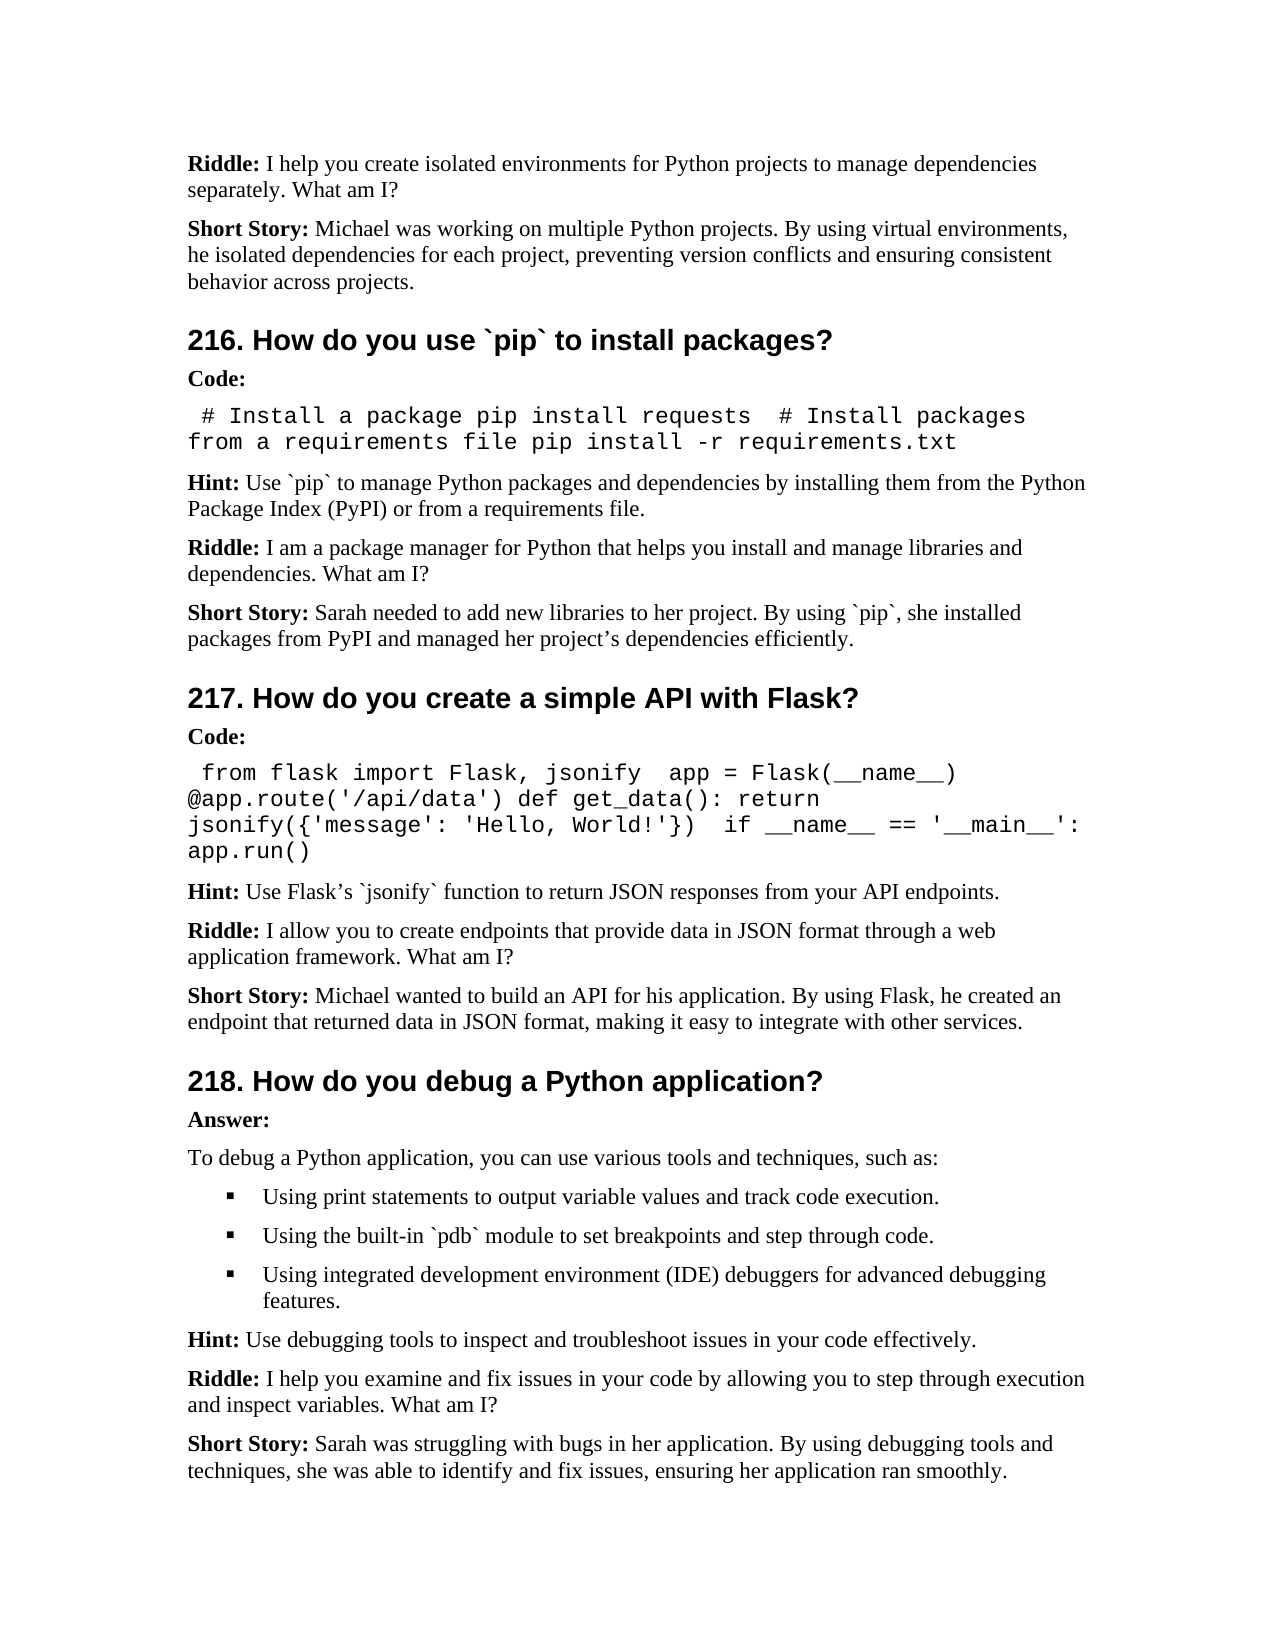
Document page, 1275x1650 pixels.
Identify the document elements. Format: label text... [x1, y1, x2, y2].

text To debug a Python application, you can use various tools and techniques, such as: [187, 1144, 1087, 1171]
text Short Story: Sarah was struggling with bugs in her application. By using debugging tools and techniques, she was able to identify and fix issues, ensuring her application ran smoothly. [187, 1430, 1087, 1483]
text Code: [187, 365, 1087, 392]
text Hint: Use debugging tools to inspect and troubleshoot issues in your code effectively. [187, 1326, 1087, 1353]
text Riddle: I help you examine and fix issues in your code by allowing you to step through execution and inspect variables. What am I? [187, 1365, 1087, 1418]
text Hint: Use Flask’s `jsonify` function to return JSON responses from your API endpoints. [187, 878, 1087, 904]
text Answer: [187, 1106, 1087, 1132]
subtitle 217. How do you create a simple API with Flask? [187, 681, 1087, 714]
text Riddle: I am a package manager for Python that helps you install and manage libraries and dependencies. What am I? [187, 534, 1087, 586]
text Riddle: I help you create isolated environments for Python projects to manage dependencies separately. What am I? [187, 150, 1087, 203]
text from flask import Flask, jsonify app = Flask(__name__) @app.route('/api/data') def get_data(): return jsonify({'message': 'Hello, World!'}) if __name__ == '__main__': app.run() [187, 762, 1087, 865]
subtitle 216. How do you use `pip` to install packages? [187, 323, 1087, 357]
list Using the built-in `pdb` module to set breakpoints and step through code. [225, 1222, 1087, 1248]
text Code: [187, 723, 1087, 749]
text Riddle: I allow you to create endpoints that provide data in JSON format through a web application framework. What am I? [187, 917, 1087, 969]
text # Install a package pip install requests # Install packages from a requirements file pip install -r requirements.txt [187, 404, 1087, 456]
list Using integrated development environment (IDE) debuggers for advanced debugging features. [225, 1261, 1087, 1314]
text Short Story: Michael was working on multiple Python projects. By using virtual environments, he isolated dependencies for each project, preventing version conflicts and ensuring consistent behavior across projects. [187, 215, 1087, 294]
text Short Story: Michael wanted to build an API for his application. By using Flask, he created an endpoint that returned data in JSON format, making it easy to integrate with other services. [187, 982, 1087, 1034]
list Using print statements to output variable values and track code execution. [225, 1183, 1087, 1210]
text Hint: Use `pip` to manage Python packages and dependencies by installing them from the Python Package Index (PyPI) or from a requirements file. [187, 468, 1087, 521]
subtitle 218. How do you debug a Python application? [187, 1064, 1087, 1097]
text Short Story: Sarah needed to add new libraries to her project. By using `pip`, she installed packages from PyPI and managed her project’s dependencies efficiently. [187, 599, 1087, 652]
